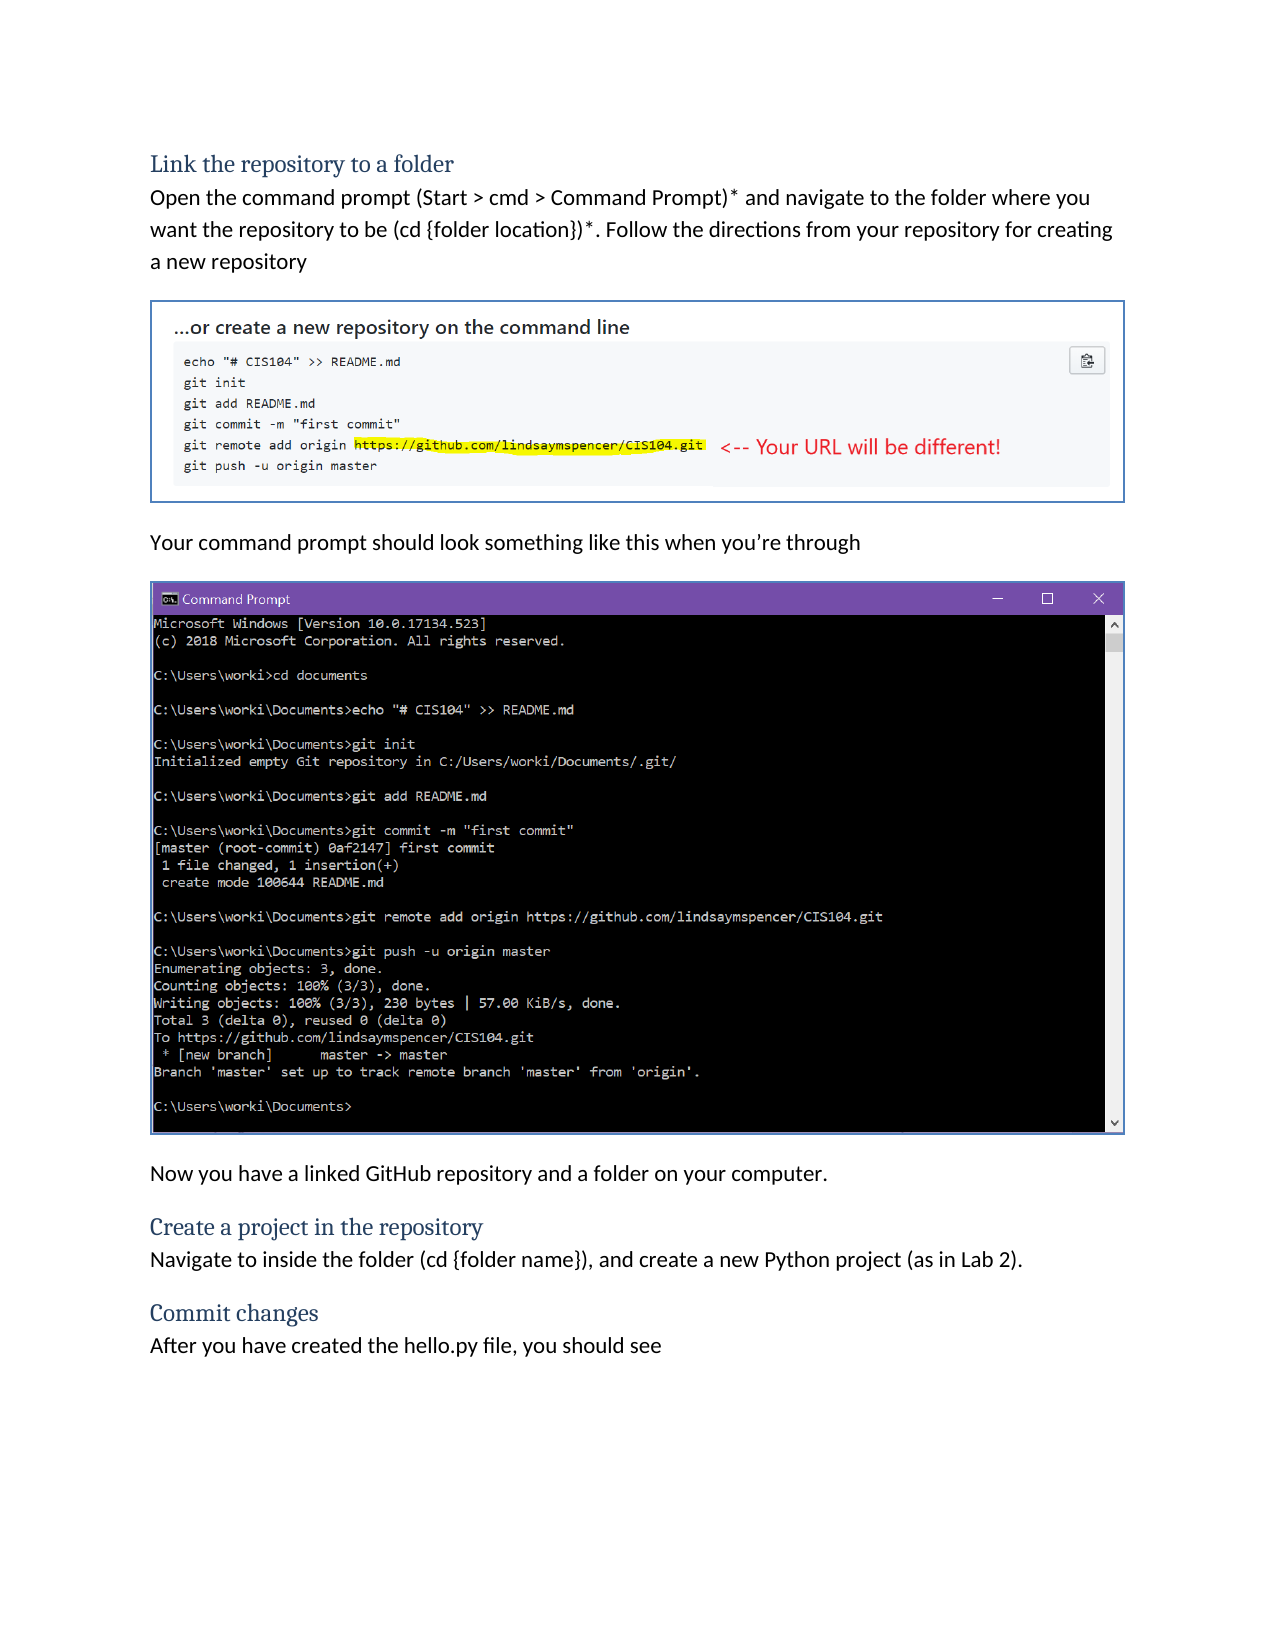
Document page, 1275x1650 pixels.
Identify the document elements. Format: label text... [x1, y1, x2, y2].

subtitle Link the repository to a folder [150, 150, 1125, 179]
text Navigate to inside the folder (cd {folder name}), and create a new Python project (as in Lab 2). [150, 1246, 1125, 1273]
subtitle Create a project in the repository [150, 1212, 1125, 1241]
picture [152, 583, 1123, 1133]
subtitle Commit changes [150, 1298, 1125, 1327]
text Your command prompt should look something like this when you’re through [150, 528, 1125, 556]
text Open the command prompt (Start > cmd > Command Prompt)* and navigate to the folder where you want the repository to be (cd {folder location})*. Follow the directions from your repository for creating a new repository [150, 183, 1125, 275]
text After you have created the hello.py file, you should see [150, 1332, 1125, 1359]
picture [152, 302, 1123, 501]
text Now you have a linked GitHub repository and a folder on your computer. [150, 1159, 1125, 1187]
